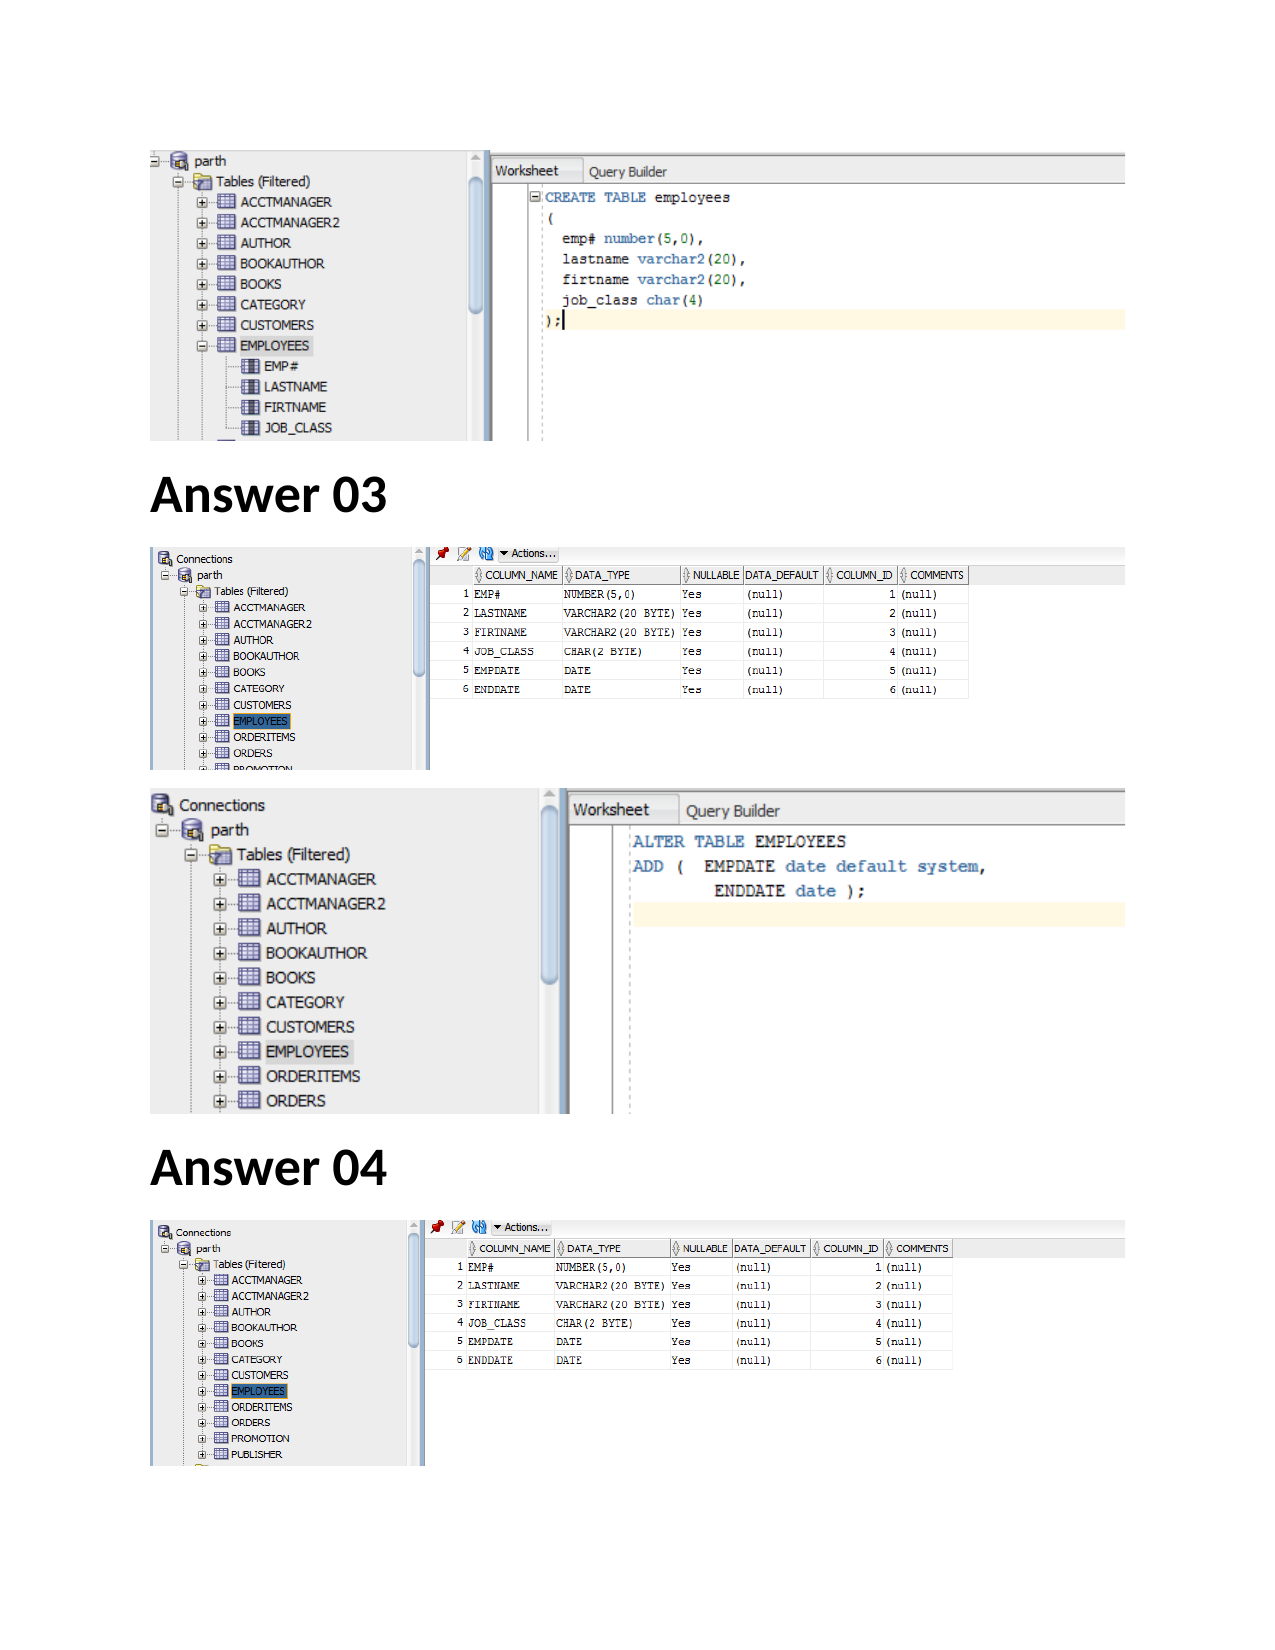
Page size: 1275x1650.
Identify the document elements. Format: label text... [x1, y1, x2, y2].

picture [150, 150, 1125, 441]
picture [150, 547, 1125, 770]
picture [150, 788, 1125, 1114]
text Answer 04 [150, 1132, 1125, 1199]
picture [150, 1220, 1125, 1466]
text Answer 03 [150, 459, 1125, 526]
